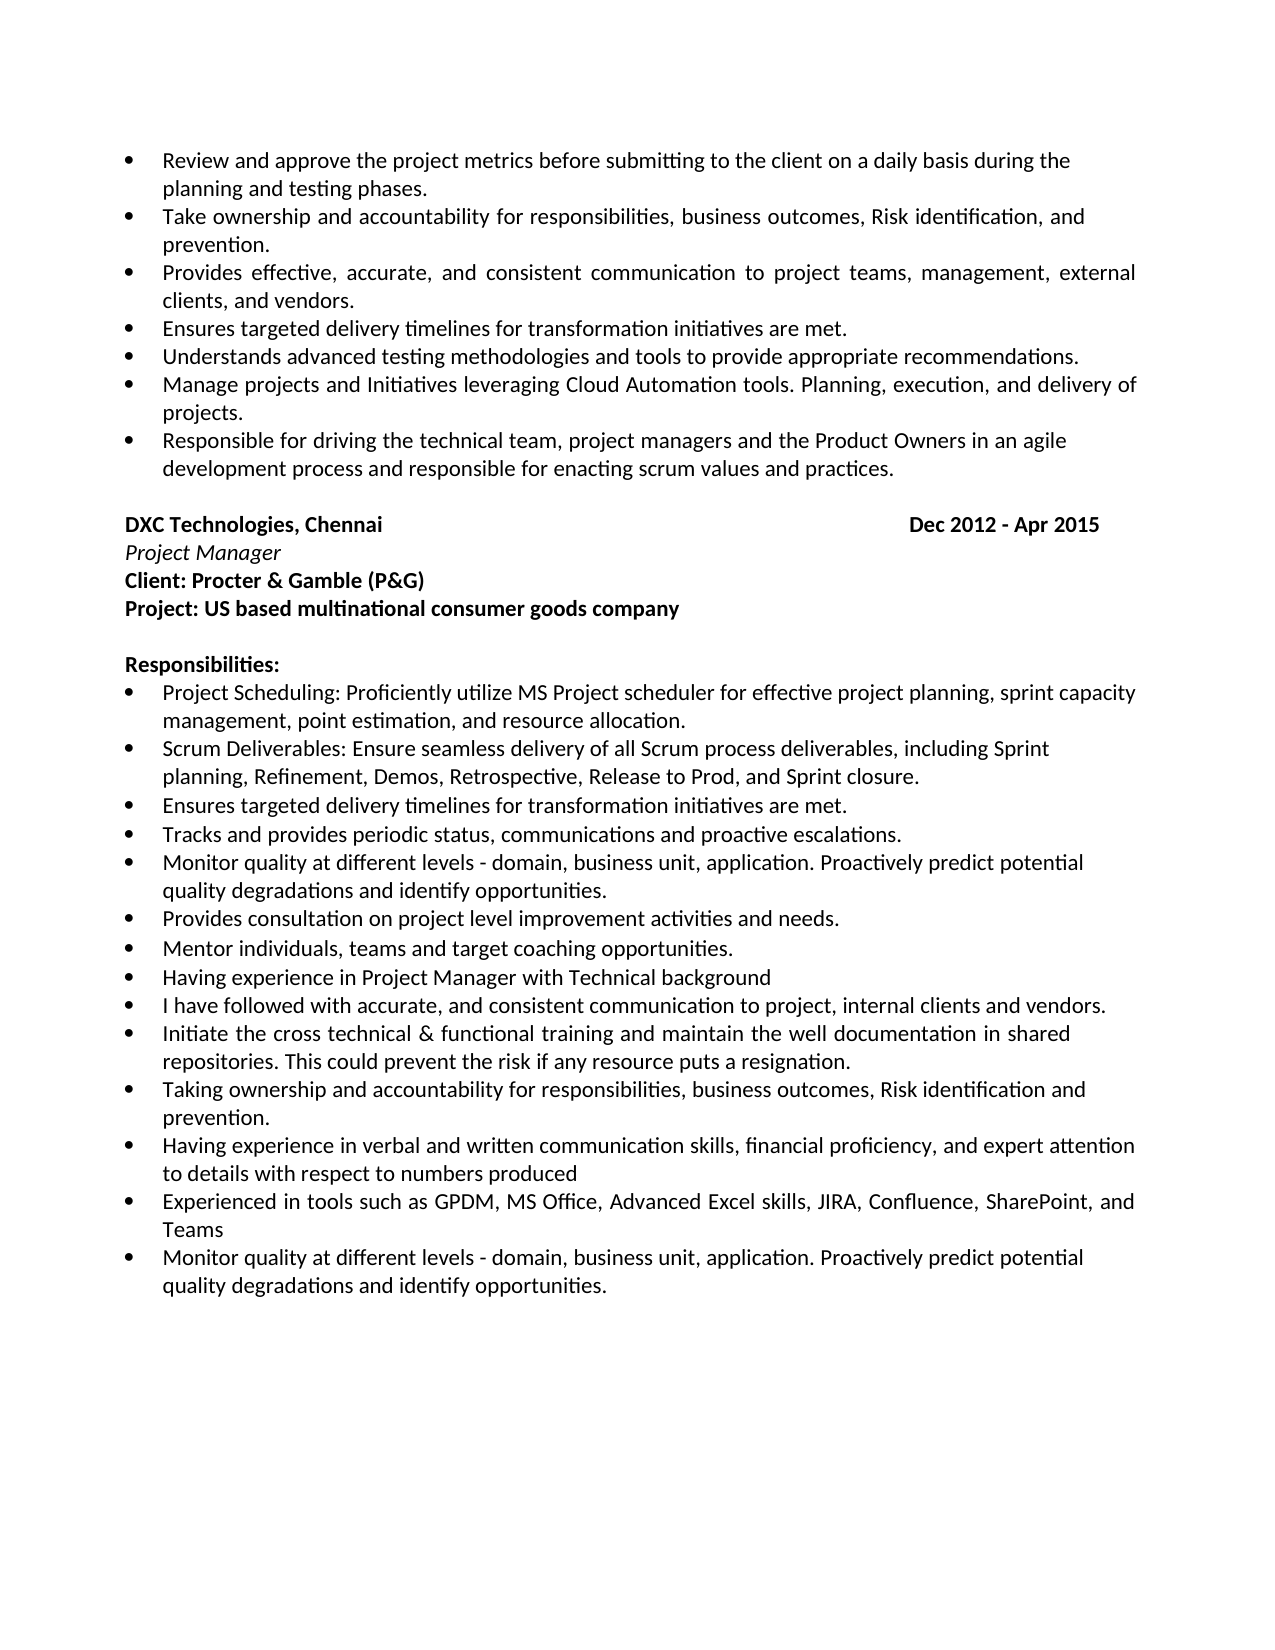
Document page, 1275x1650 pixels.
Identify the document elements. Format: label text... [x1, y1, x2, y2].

subtitle Client: Procter & Gamble (P&G) [125, 566, 1156, 594]
list Having experience in verbal and written communication skills, financial proficiency, and expert attention to details with respect to numbers produced [125, 1131, 1140, 1187]
list Review and approve the project metrics before submitting to the client on a daily basis during the planning and testing phases. [125, 146, 1140, 202]
text Project: US based multinational consumer goods company [125, 594, 1156, 622]
list Experienced in tools such as GPDM, MS Office, Advanced Excel skills, JIRA, Confluence, SharePoint, and Teams [125, 1187, 1140, 1243]
list Mentor individuals, teams and target coaching opportunities. [125, 933, 1156, 962]
list Project Scheduling: Proficiently utilize MS Project scheduler for effective project planning, sprint capacity management, point estimation, and resource allocation. [125, 678, 1140, 734]
list Provides consultation on project level improvement activities and needs. [125, 904, 1156, 933]
subtitle DXC Technologies, Chennai Dec 2012 - Apr 2015 [125, 510, 1156, 538]
list Having experience in Project Manager with Technical background [125, 962, 1156, 991]
list Responsible for driving the technical team, project managers and the Product Owners in an agile development process and responsible for enacting scrum values and practices. [125, 426, 1140, 482]
list Ensures targeted delivery timelines for transformation initiatives are met. [125, 314, 1156, 342]
list Understands advanced testing methodologies and tools to provide appropriate recommendations. [125, 342, 1156, 370]
list Ensures targeted delivery timelines for transformation initiatives are met. [125, 790, 1156, 819]
list Scrum Deliverables: Ensure seamless delivery of all Scrum process deliverables, including Sprint planning, Refinement, Demos, Retrospective, Release to Prod, and Sprint closure. [125, 734, 1140, 790]
list Monitor quality at different levels - domain, business unit, application. Proactively predict potential quality degradations and identify opportunities. [125, 1243, 1140, 1299]
list Taking ownership and accountability for responsibilities, business outcomes, Risk identification and prevention. [125, 1075, 1140, 1131]
text Project Manager [125, 538, 1156, 566]
list Tracks and provides periodic status, communications and proactive escalations. [125, 819, 1156, 848]
list Initiate the cross technical & functional training and maintain the well documentation in shared repositories. This could prevent the risk if any resource puts a resignation. [125, 1019, 1140, 1075]
list I have followed with accurate, and consistent communication to project, internal clients and vendors. [125, 991, 1156, 1019]
list Monitor quality at different levels - domain, business unit, application. Proactively predict potential quality degradations and identify opportunities. [125, 848, 1140, 904]
list Provides effective, accurate, and consistent communication to project teams, management, external clients, and vendors. [125, 258, 1140, 314]
subtitle Responsibilities: [125, 650, 1156, 678]
list Manage projects and Initiatives leveraging Cloud Automation tools. Planning, execution, and delivery of projects. [125, 370, 1140, 426]
list Take ownership and accountability for responsibilities, business outcomes, Risk identification, and prevention. [125, 202, 1140, 258]
